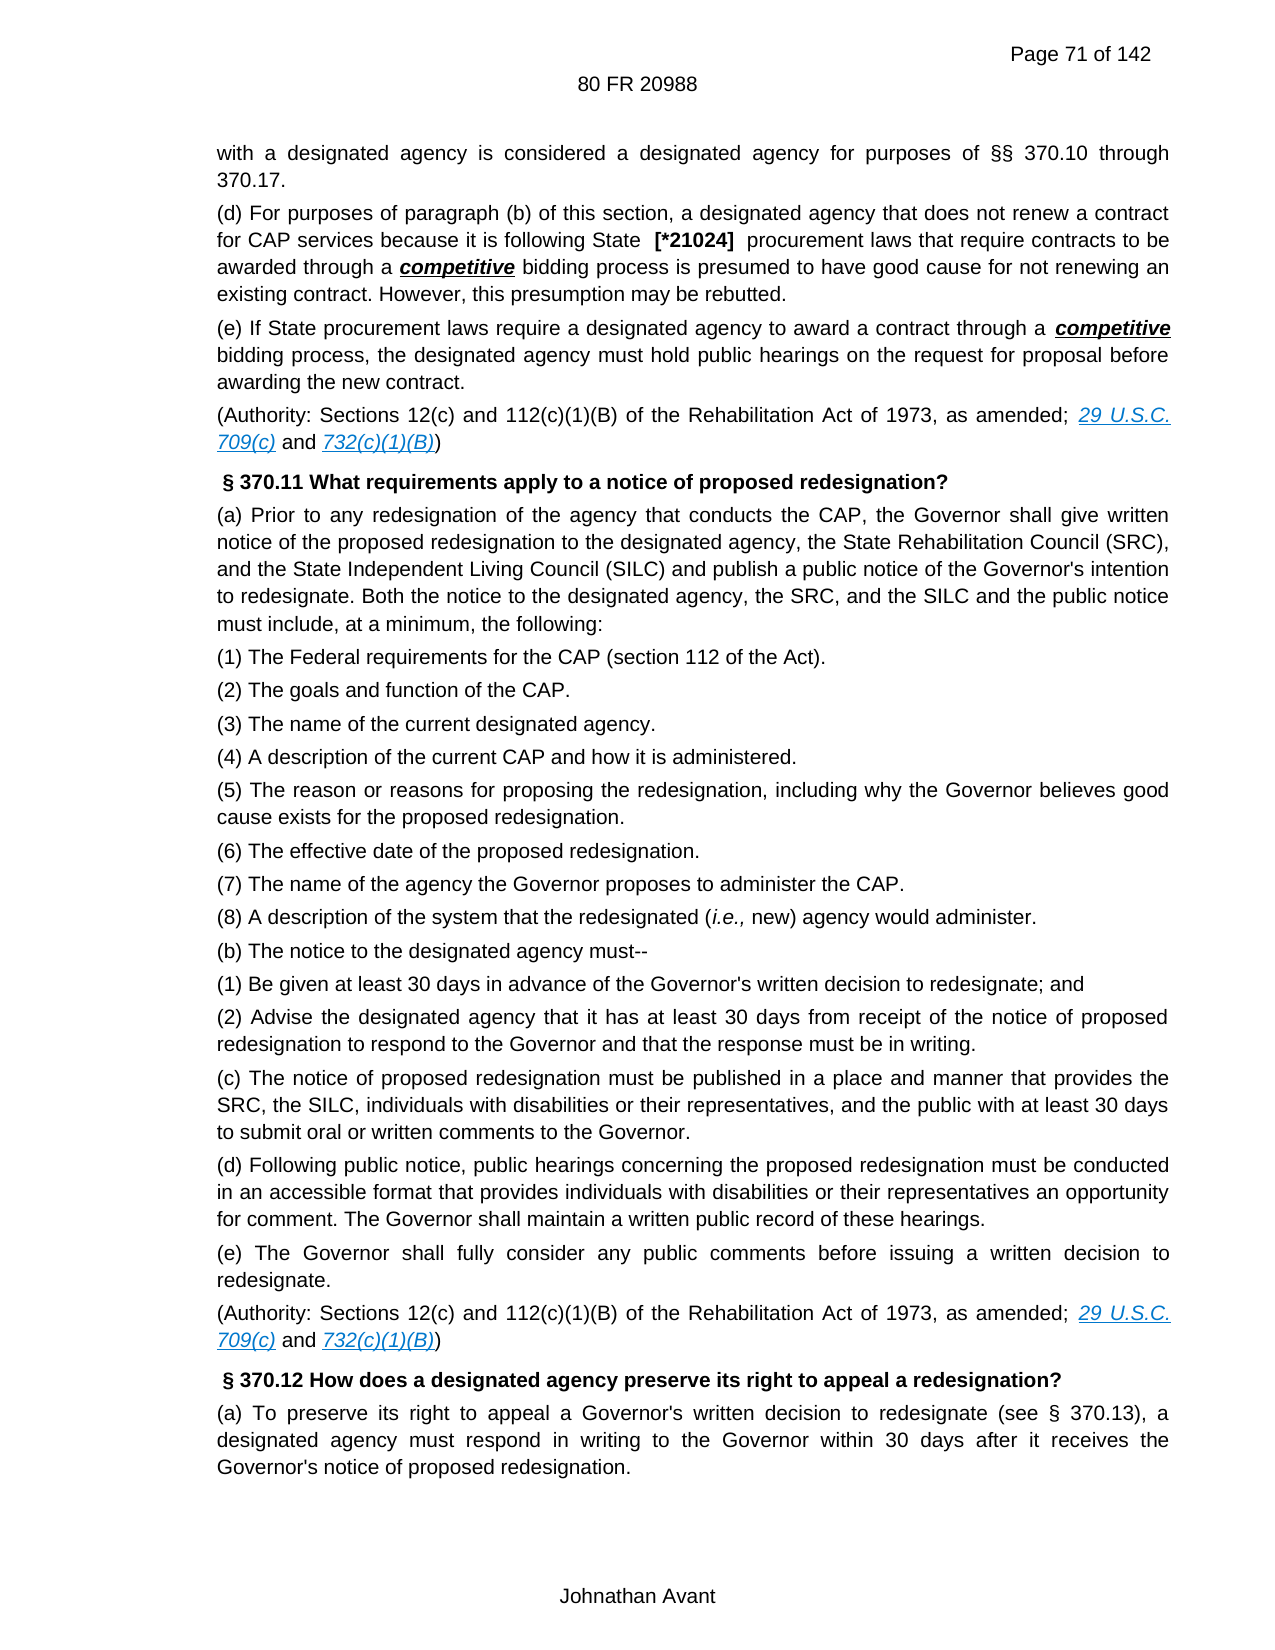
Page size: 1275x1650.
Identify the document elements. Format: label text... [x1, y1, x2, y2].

text (1) The Federal requirements for the CAP (section 112 of the Act). [217, 642, 1171, 669]
text (c) The notice of proposed redesignation must be published in a place and manner that provides the SRC, the SILC, individuals with disabilities or their representatives, and the public with at least 30 days to submit oral or written comments to the Governor. [217, 1062, 1171, 1144]
text (2) Advise the designated agency that it has at least 30 days from receipt of the notice of proposed redesignation to respond to the Governor and that the response must be in writing. [217, 1002, 1171, 1056]
text (7) The name of the agency the Governor proposes to administer the CAP. [217, 869, 1171, 896]
text (1) Be given at least 30 days in advance of the Governor's written decision to redesignate; and [217, 969, 1171, 996]
text (d) Following public notice, public hearings concerning the proposed redesignation must be conducted in an accessible format that provides individuals with disabilities or their representatives an opportunity for comment. The Governor shall maintain a written public record of these hearings. [217, 1150, 1171, 1231]
text (e) If State procurement laws require a designated agency to award a contract through a competitive bidding process, the designated agency must hold public hearings on the request for proposal before awarding the new contract. [217, 312, 1171, 394]
text § 370.11 What requirements apply to a notice of proposed redesignation? [217, 467, 1171, 494]
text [217, 137, 1171, 192]
text (b) The notice to the designated agency must-- [217, 935, 1171, 962]
text (8) A description of the system that the redesignated (i.e., new) agency would administer. [217, 902, 1171, 929]
text (6) The effective date of the proposed redesignation. [217, 835, 1171, 862]
text (Authority: Sections 12(c) and 112(c)(1)(B) of the Rehabilitation Act of 1973, as amended; 29 U.S.C. 709(c) and 732(c)(1)(B)) [217, 1298, 1171, 1352]
text (Authority: Sections 12(c) and 112(c)(1)(B) of the Rehabilitation Act of 1973, as amended; 29 U.S.C. 709(c) and 732(c)(1)(B)) [217, 400, 1171, 454]
text (a) To preserve its right to appeal a Governor's written decision to redesignate (see § 370.13), a designated agency must respond in writing to the Governor within 30 days after it receives the Governor's notice of proposed redesignation. [217, 1398, 1171, 1479]
text (e) The Governor shall fully consider any public comments before issuing a written decision to redesignate. [217, 1237, 1171, 1292]
text (2) The goals and function of the CAP. [217, 675, 1171, 702]
text (5) The reason or reasons for proposing the redesignation, including why the Governor believes good cause exists for the proposed redesignation. [217, 775, 1171, 829]
text (4) A description of the current CAP and how it is administered. [217, 742, 1171, 769]
text (3) The name of the current designated agency. [217, 708, 1171, 735]
text (a) Prior to any redesignation of the agency that conducts the CAP, the Governor shall give written notice of the proposed redesignation to the designated agency, the State Rehabilitation Council (SRC), and the State Independent Living Council (SILC) and publish a public notice of the Governor's intention to redesignate. Both the notice to the designated agency, the SRC, and the SILC and the public notice must include, at a minimum, the following: [217, 500, 1171, 635]
text § 370.12 How does a designated agency preserve its right to appeal a redesignation? [217, 1364, 1171, 1392]
text (d) For purposes of paragraph (b) of this section, a designated agency that does not renew a contract for CAP services because it is following State [*21024] procurement laws that require contracts to be awarded through a competitive bidding process is presumed to have good cause for not renewing an existing contract. However, this presumption may be rebutted. [217, 198, 1171, 306]
